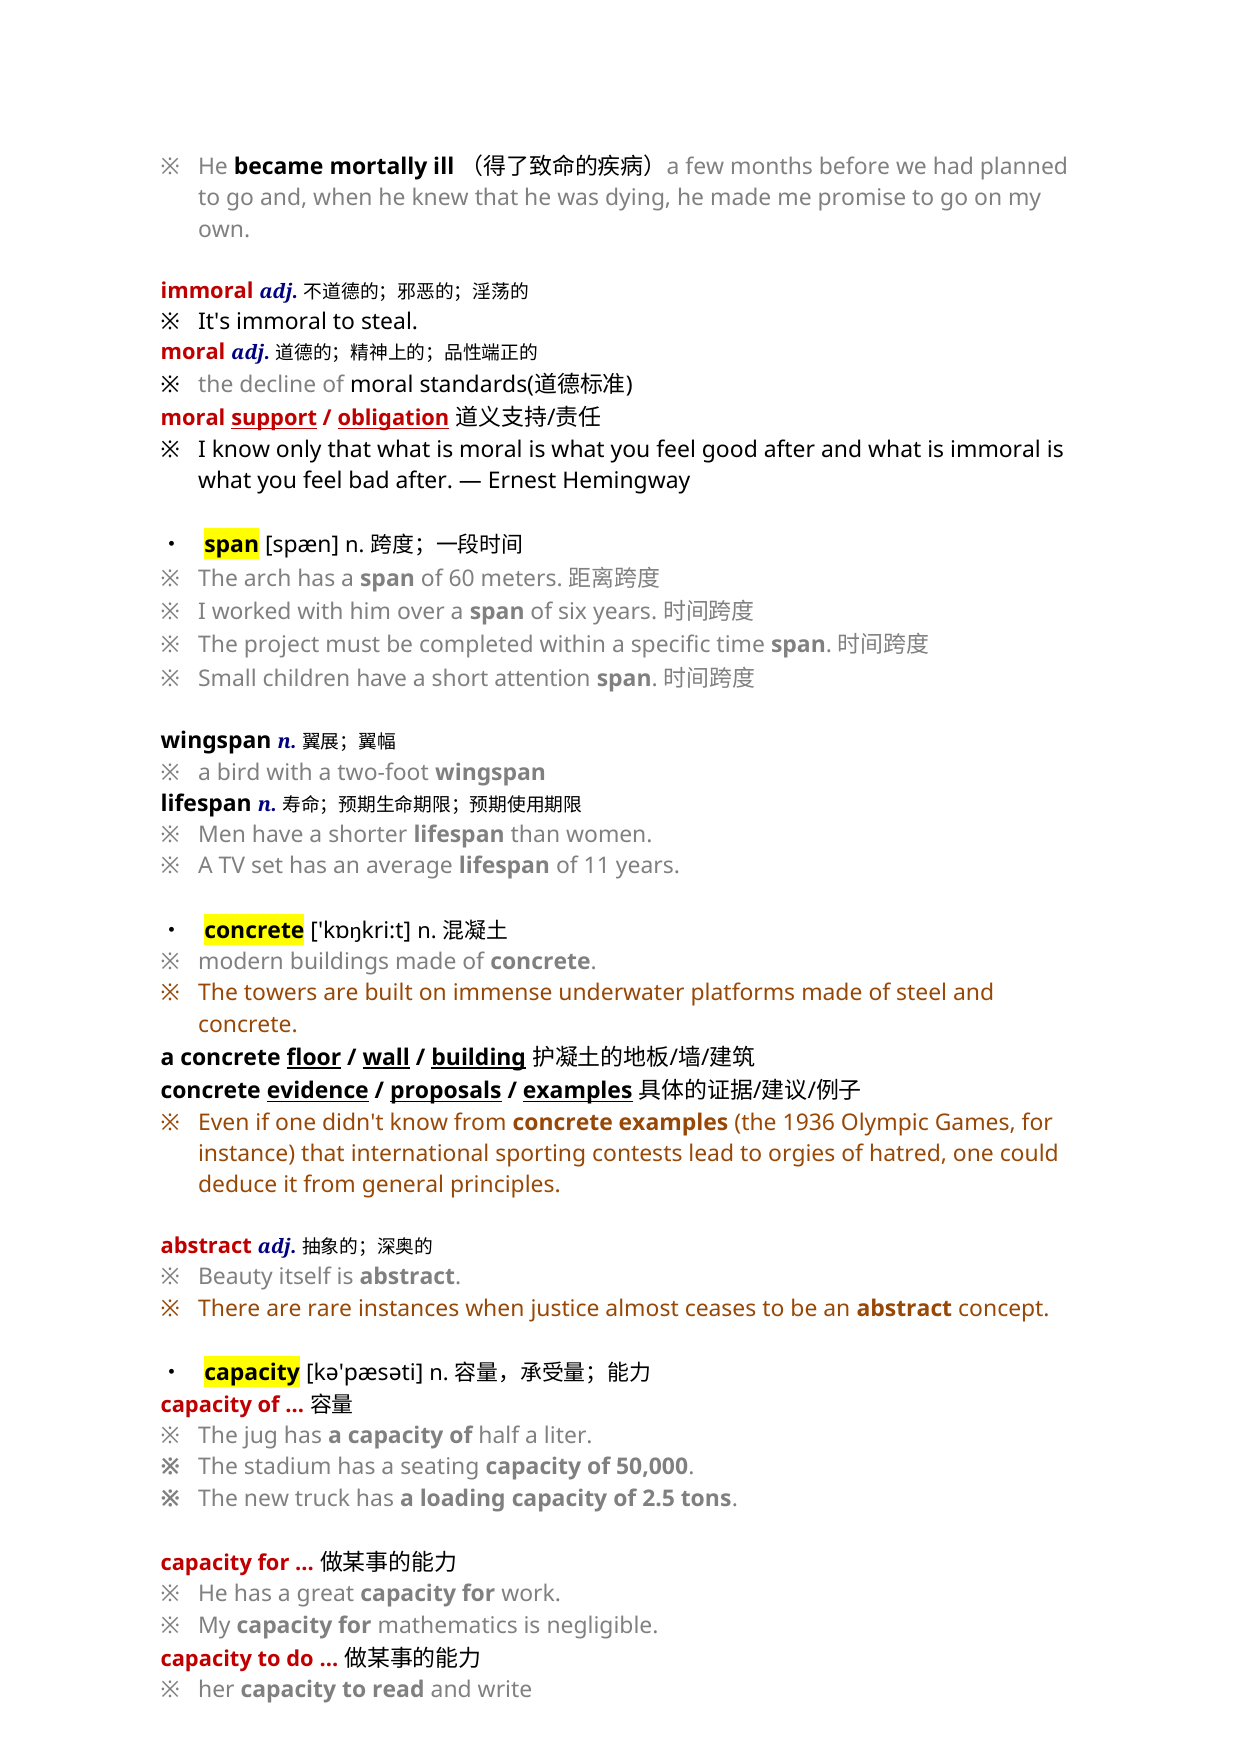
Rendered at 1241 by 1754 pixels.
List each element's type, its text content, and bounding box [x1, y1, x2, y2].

list I know only that what is moral is what you feel good after and what is immoral is what you feel bad after. ― Ernest Hemingway [160, 432, 1071, 495]
list concrete ['kɒŋkri:t] n. 混凝土 [160, 912, 1071, 945]
text a concrete floor / wall / building 护凝土的地板/墙/建筑 [160, 1039, 1071, 1072]
text immoral adj. 不道德的；邪恶的；淫荡的 [160, 275, 1071, 305]
list The jug has a capacity of half a liter. [160, 1419, 1071, 1450]
list My capacity for mathematics is negligible. [160, 1608, 1071, 1640]
list The stadium has a seating capacity of 50,000. [160, 1450, 1071, 1482]
text concrete evidence / proposals / examples 具体的证据/建议/例子 [160, 1072, 1071, 1105]
list The arch has a span of 60 meters. 距离跨度 [160, 559, 1071, 593]
list A TV set has an average lifespan of 11 years. [160, 849, 1071, 880]
text capacity for … 做某事的能力 [160, 1544, 1071, 1577]
list the decline of moral standards(道德标准) [160, 366, 1071, 399]
list The project must be completed within a specific time span. 时间跨度 [160, 626, 1071, 659]
list Men have a shorter lifespan than women. [160, 818, 1071, 849]
text moral adj. 道德的；精神上的；品性端正的 [160, 336, 1071, 366]
list The towers are built on immense underwater platforms made of steel and concrete. [160, 976, 1071, 1039]
list capacity [kə'pæsəti] n. 容量，承受量；能力 [160, 1354, 1071, 1387]
list Even if one didn't know from concrete examples (the 1936 Olympic Games, for instance) that international sporting contests lead to orgies of hatred, one could deduce it from general principles. [160, 1105, 1071, 1199]
text wingspan n. 翼展；翼幅 [160, 724, 1071, 755]
list a bird with a two-foot wingspan [160, 755, 1071, 787]
list Small children have a short attention span. 时间跨度 [160, 659, 1071, 693]
list He has a great capacity for work. [160, 1577, 1071, 1608]
text lifespan n. 寿命；预期生命期限；预期使用期限 [160, 787, 1071, 818]
text abstract adj. 抽象的；深奥的 [160, 1230, 1071, 1260]
list He became mortally ill （得了致命的疾病）a few months before we had planned to go and, when he knew that he was dying, he made me promise to go on my own. [160, 148, 1071, 244]
text capacity to do … 做某事的能力 [160, 1640, 1071, 1673]
list It's immoral to steal. [160, 305, 1071, 336]
list I worked with him over a span of six years. 时间跨度 [160, 593, 1071, 626]
list modern buildings made of concrete. [160, 945, 1071, 976]
list span [spæn] n. 跨度；一段时间 [160, 526, 1071, 559]
list her capacity to read and write [160, 1673, 1071, 1704]
text capacity of … 容量 [160, 1387, 1071, 1419]
list Beauty itself is abstract. [160, 1260, 1071, 1291]
text moral support / obligation 道义支持/责任 [160, 399, 1071, 432]
list There are rare instances when justice almost ceases to be an abstract concept. [160, 1291, 1071, 1323]
list The new truck has a loading capacity of 2.5 tons. [160, 1482, 1071, 1513]
